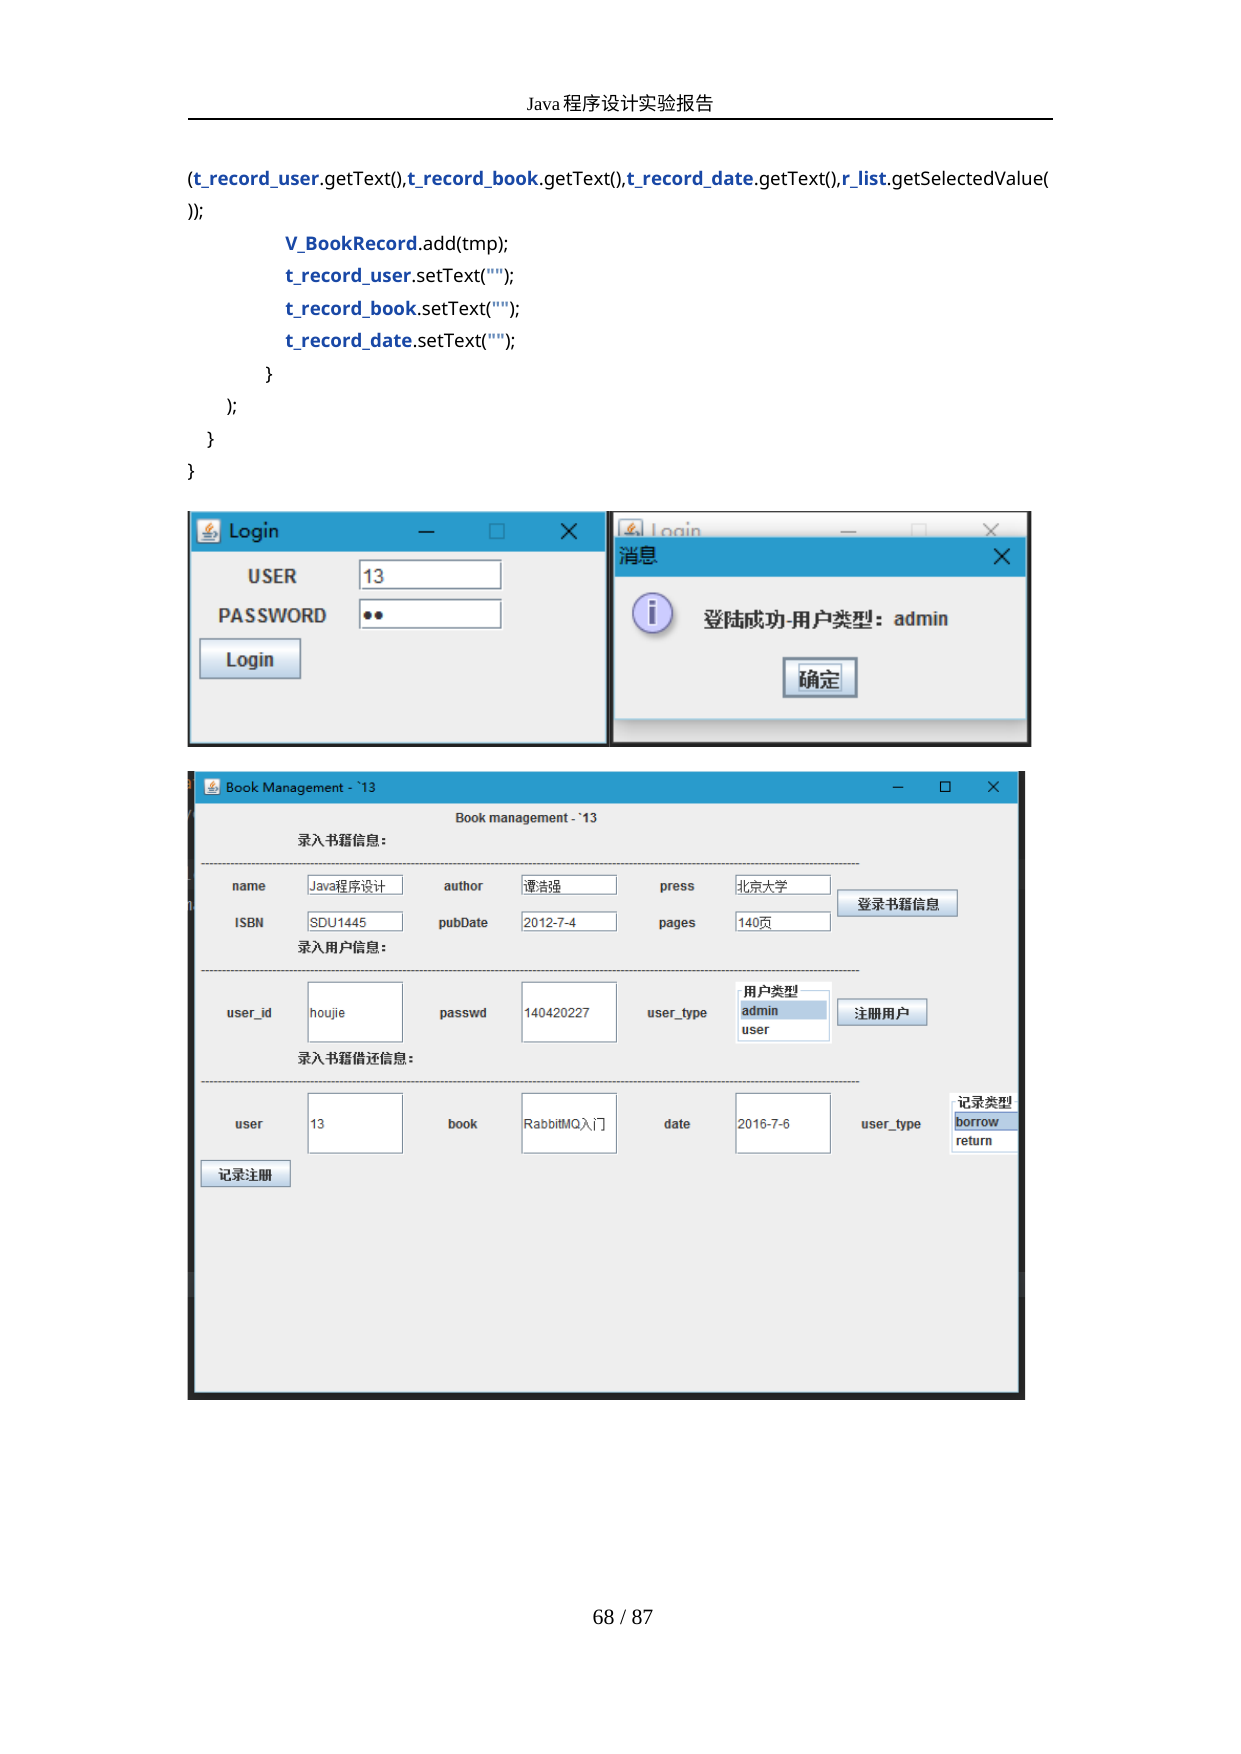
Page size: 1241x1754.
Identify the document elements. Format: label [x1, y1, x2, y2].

picture [187, 771, 1025, 1400]
text [187, 162, 1053, 487]
picture [187, 511, 1032, 747]
